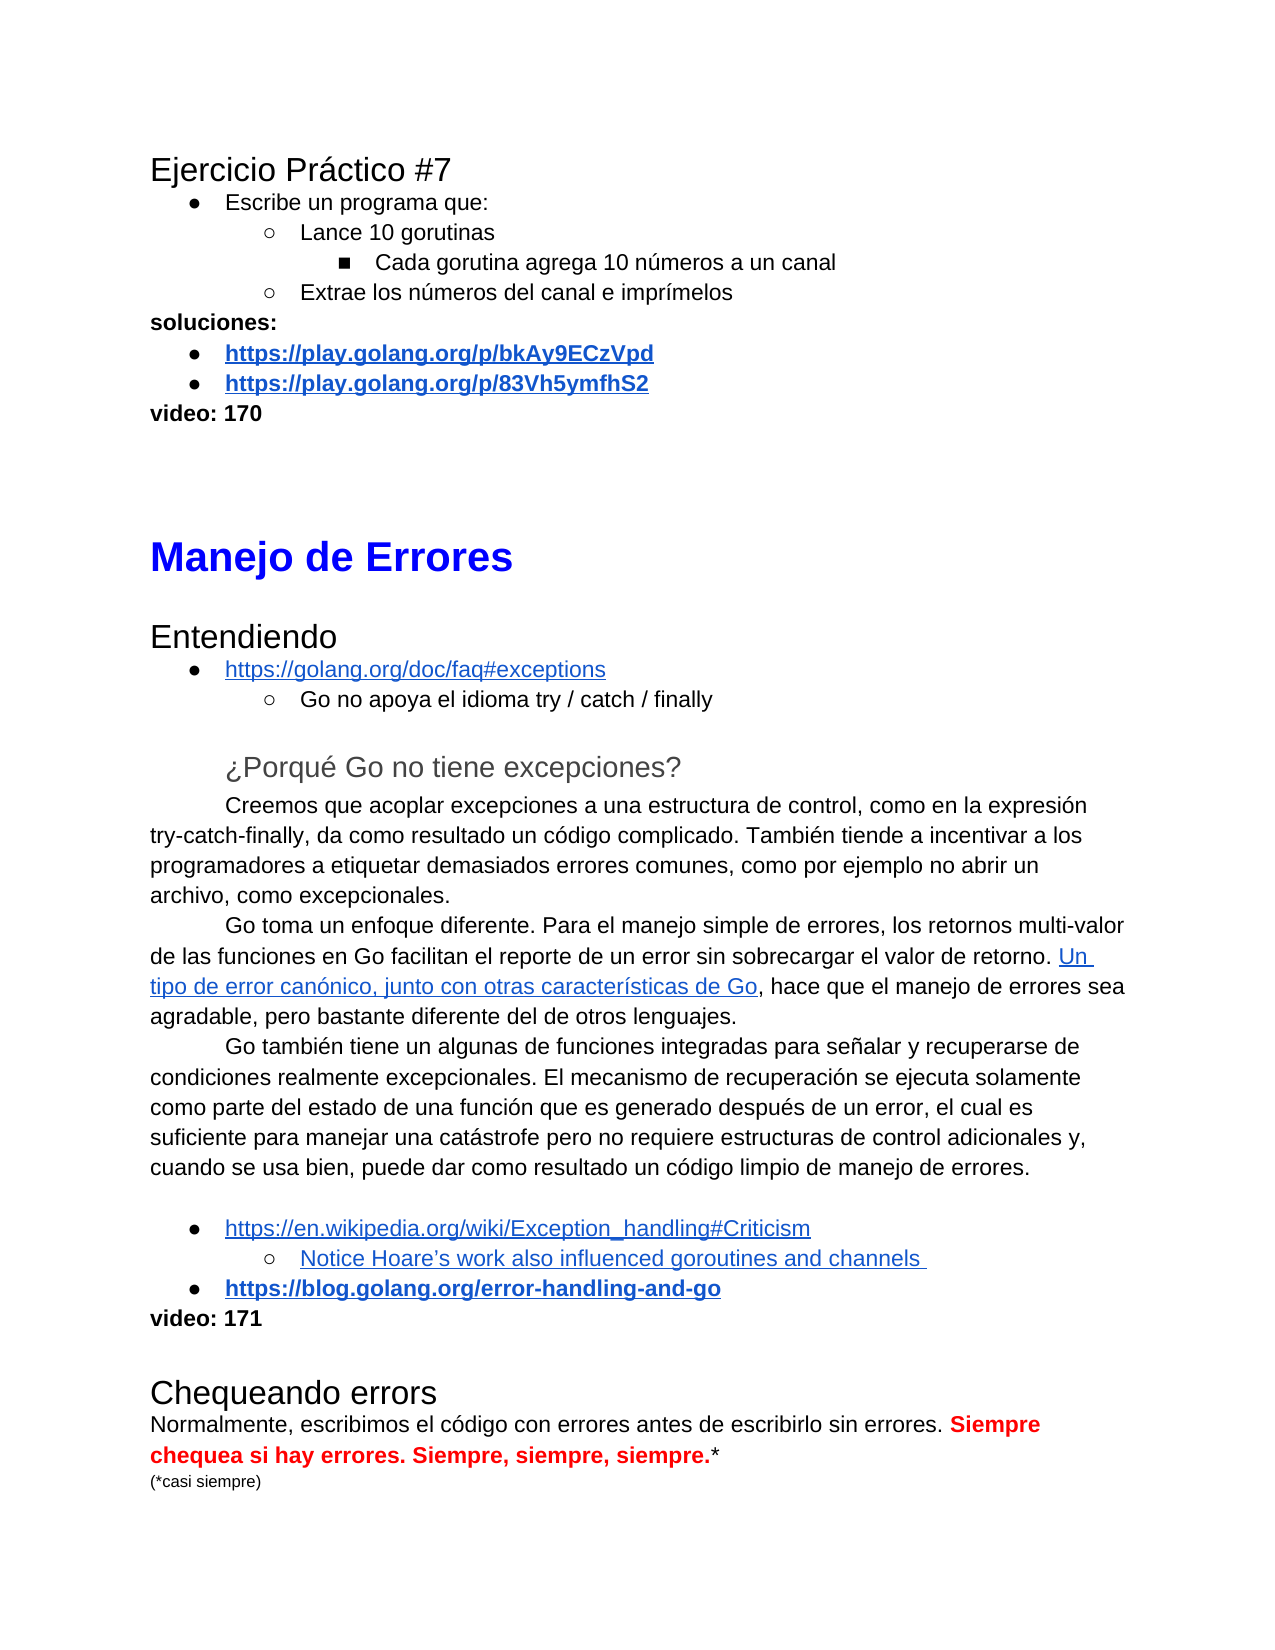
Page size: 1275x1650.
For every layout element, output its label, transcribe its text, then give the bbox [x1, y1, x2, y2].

list Lance 10 gorutinas [262, 219, 1125, 245]
list https://golang.org/doc/faq#exceptions [187, 656, 1125, 682]
subtitle Chequeando errors [150, 1373, 1125, 1411]
text Go toma un enfoque diferente. Para el manejo simple de errores, los retornos multi-valor de las funciones en Go facilitan el reporte de un error sin sobrecargar el valor de retorno. Un tipo de error canónico, junto con otras características de Go, hace que el manejo de errores sea agradable, pero bastante diferente del de otros lenguajes. [150, 912, 1125, 1029]
list Notice Hoare’s work also influenced goroutines and channels [262, 1245, 1125, 1271]
text (*casi siempre) [150, 1472, 1125, 1491]
list Go no apoya el idioma try / catch / finally [262, 686, 1125, 713]
list Cada gorutina agrega 10 números a un canal [337, 249, 1125, 275]
list Escribe un programa que: [187, 188, 1125, 215]
text Go también tiene un algunas de funciones integradas para señalar y recuperarse de condiciones realmente excepcionales. El mecanismo de recuperación se ejecuta solamente como parte del estado de una función que es generado después de un error, el cual es suficiente para manejar una catástrofe pero no requiere estructuras de control adicionales y, cuando se usa bien, puede dar como resultado un código limpio de manejo de errores. [150, 1033, 1125, 1181]
text video: 171 [150, 1305, 1125, 1332]
text soluciones: [150, 309, 1125, 336]
list https://play.golang.org/p/bkAy9ECzVpd [187, 339, 1125, 366]
list https://blog.golang.org/error-handling-and-go [187, 1275, 1125, 1301]
subtitle Manejo de Errores [150, 532, 1125, 580]
text video: 170 [150, 400, 1125, 426]
text Normalmente, escribimos el código con errores antes de escribirlo sin errores. Siempre chequea si hay errores. Siempre, siempre, siempre.* [150, 1411, 1125, 1468]
subtitle Entendiendo [150, 618, 1125, 656]
text Creemos que acoplar excepciones a una estructura de control, como en la expresión try-catch-finally, da como resultado un código complicado. También tiende a incentivar a los programadores a etiquetar demasiados errores comunes, como por ejemplo no abrir un archivo, como excepcionales. [150, 792, 1125, 909]
list https://play.golang.org/p/83Vh5ymfhS2 [187, 370, 1125, 396]
subtitle Ejercicio Práctico #7 [150, 150, 1125, 188]
subtitle ¿Porqué Go no tiene excepciones? [225, 750, 1125, 783]
list Extrae los números del canal e imprímelos [262, 279, 1125, 305]
list https://en.wikipedia.org/wiki/Exception_handling#Criticism [187, 1214, 1125, 1241]
